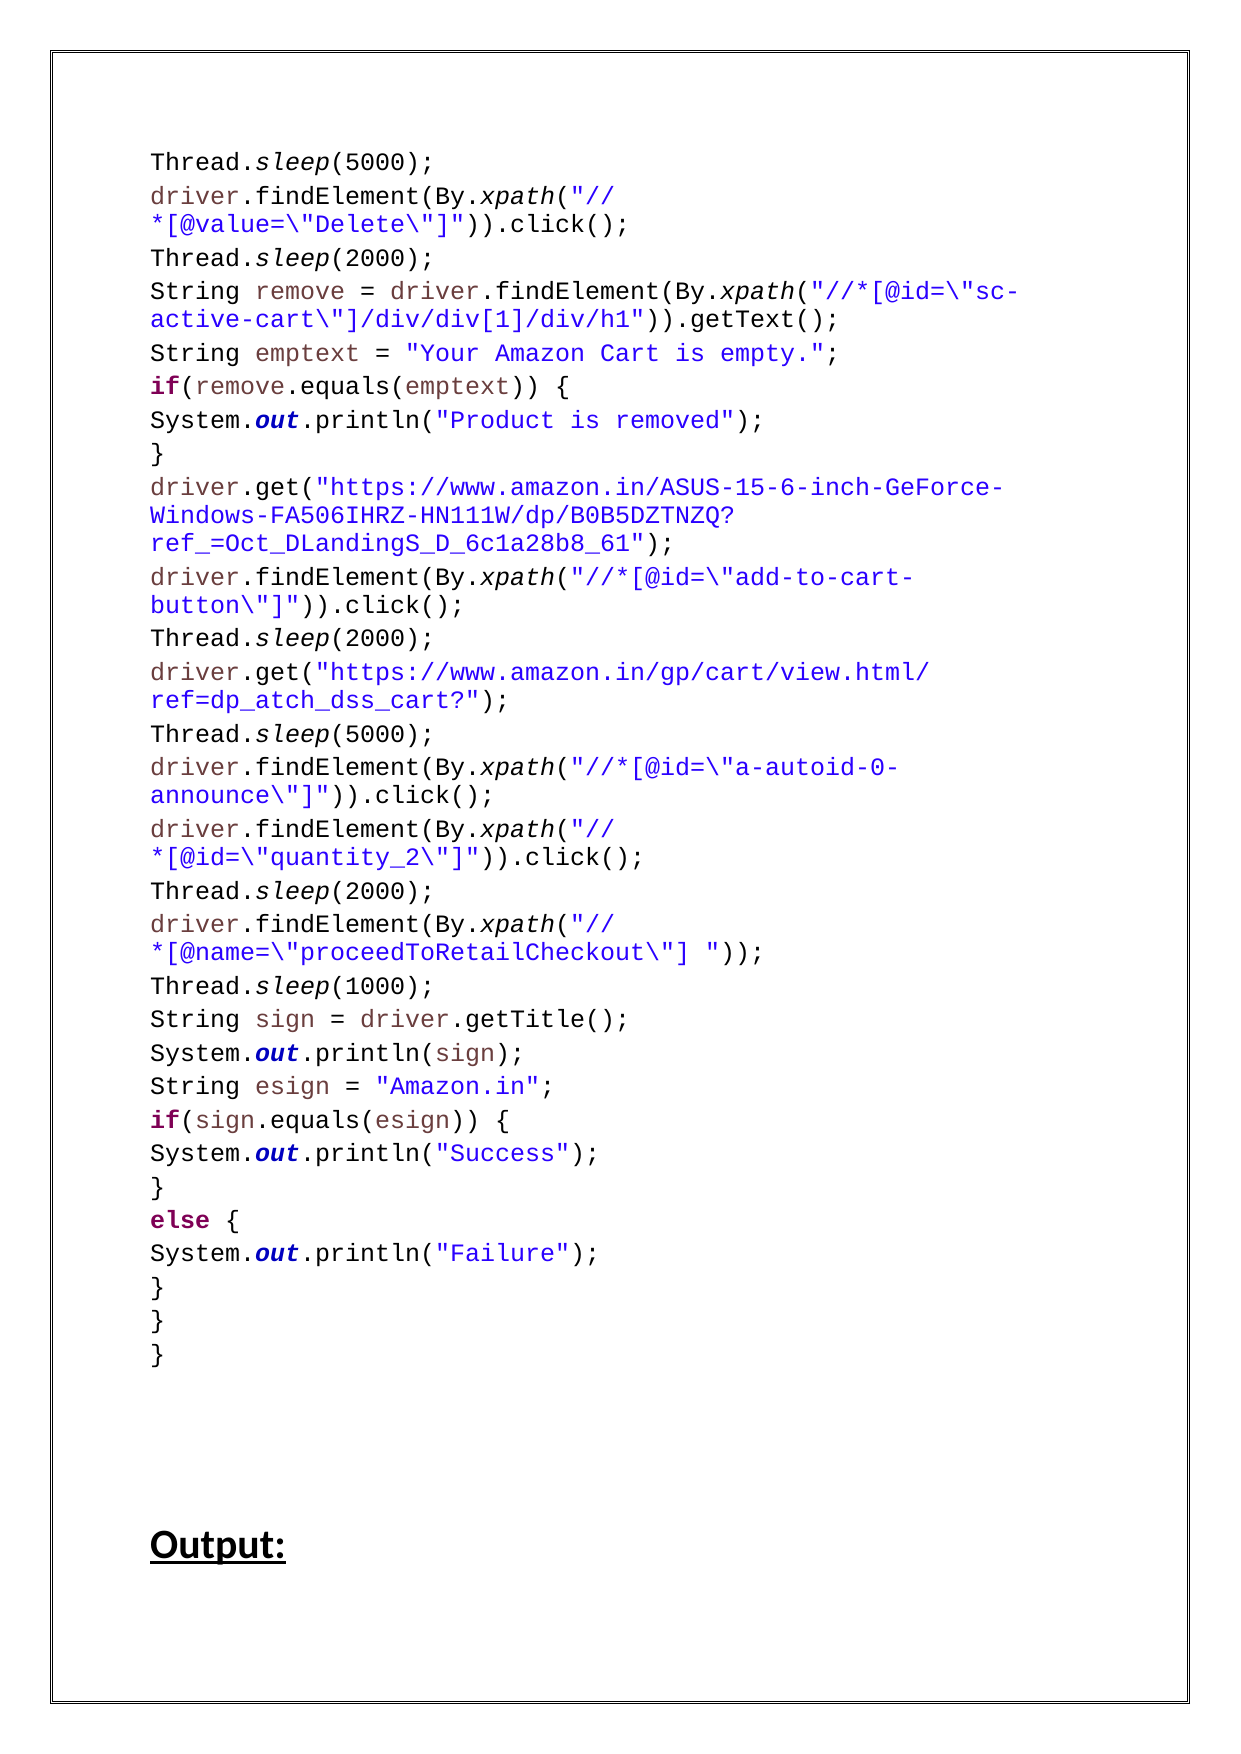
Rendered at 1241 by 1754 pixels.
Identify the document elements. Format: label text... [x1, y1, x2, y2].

text String emptext = "Your Amazon Cart is empty."; [150, 340, 1090, 369]
text String remove = driver.findElement(By.xpath("//*[@id=\"sc-active-cart\"]/div/div[1]/div/h1")).getText(); [150, 279, 1090, 335]
text } [150, 1308, 1090, 1336]
text driver.get("https://www.amazon.in/ASUS-15-6-inch-GeForce-Windows-FA506IHRZ-HN111W/dp/B0B5DZTNZQ?ref_=Oct_DLandingS_D_6c1a28b8_61"); [150, 474, 1090, 559]
text System.out.println(sign); [150, 1040, 1090, 1069]
text Output: [150, 1518, 1090, 1569]
text driver.findElement(By.xpath("//*[@id=\"a-autoid-0-announce\"]")).click(); [150, 755, 1090, 811]
text Thread.sleep(5000); [150, 150, 1090, 178]
text System.out.println("Failure"); [150, 1241, 1090, 1269]
text Thread.sleep(2000); [150, 878, 1090, 907]
text Thread.sleep(5000); [150, 721, 1090, 749]
text driver.findElement(By.xpath("//*[@name=\"proceedToRetailCheckout\"] ")); [150, 912, 1090, 968]
text if(remove.equals(emptext)) { [150, 374, 1090, 402]
text if(sign.equals(esign)) { [150, 1107, 1090, 1136]
text driver.get("https://www.amazon.in/gp/cart/view.html/ref=dp_atch_dss_cart?"); [150, 659, 1090, 716]
text Thread.sleep(2000); [150, 245, 1090, 273]
text else { [150, 1207, 1090, 1236]
text Thread.sleep(1000); [150, 973, 1090, 1002]
text } [150, 1174, 1090, 1202]
text } [150, 1341, 1090, 1369]
text Thread.sleep(2000); [150, 626, 1090, 654]
text String esign = "Amazon.in"; [150, 1074, 1090, 1102]
text System.out.println("Product is removed"); [150, 407, 1090, 436]
text String sign = driver.getTitle(); [150, 1007, 1090, 1035]
text driver.findElement(By.xpath("//*[@value=\"Delete\"]")).click(); [150, 183, 1090, 240]
text System.out.println("Success"); [150, 1141, 1090, 1169]
text } [150, 441, 1090, 469]
text driver.findElement(By.xpath("//*[@id=\"add-to-cart-button\"]")).click(); [150, 564, 1090, 621]
text } [150, 1274, 1090, 1303]
text driver.findElement(By.xpath("//*[@id=\"quantity_2\"]")).click(); [150, 816, 1090, 873]
